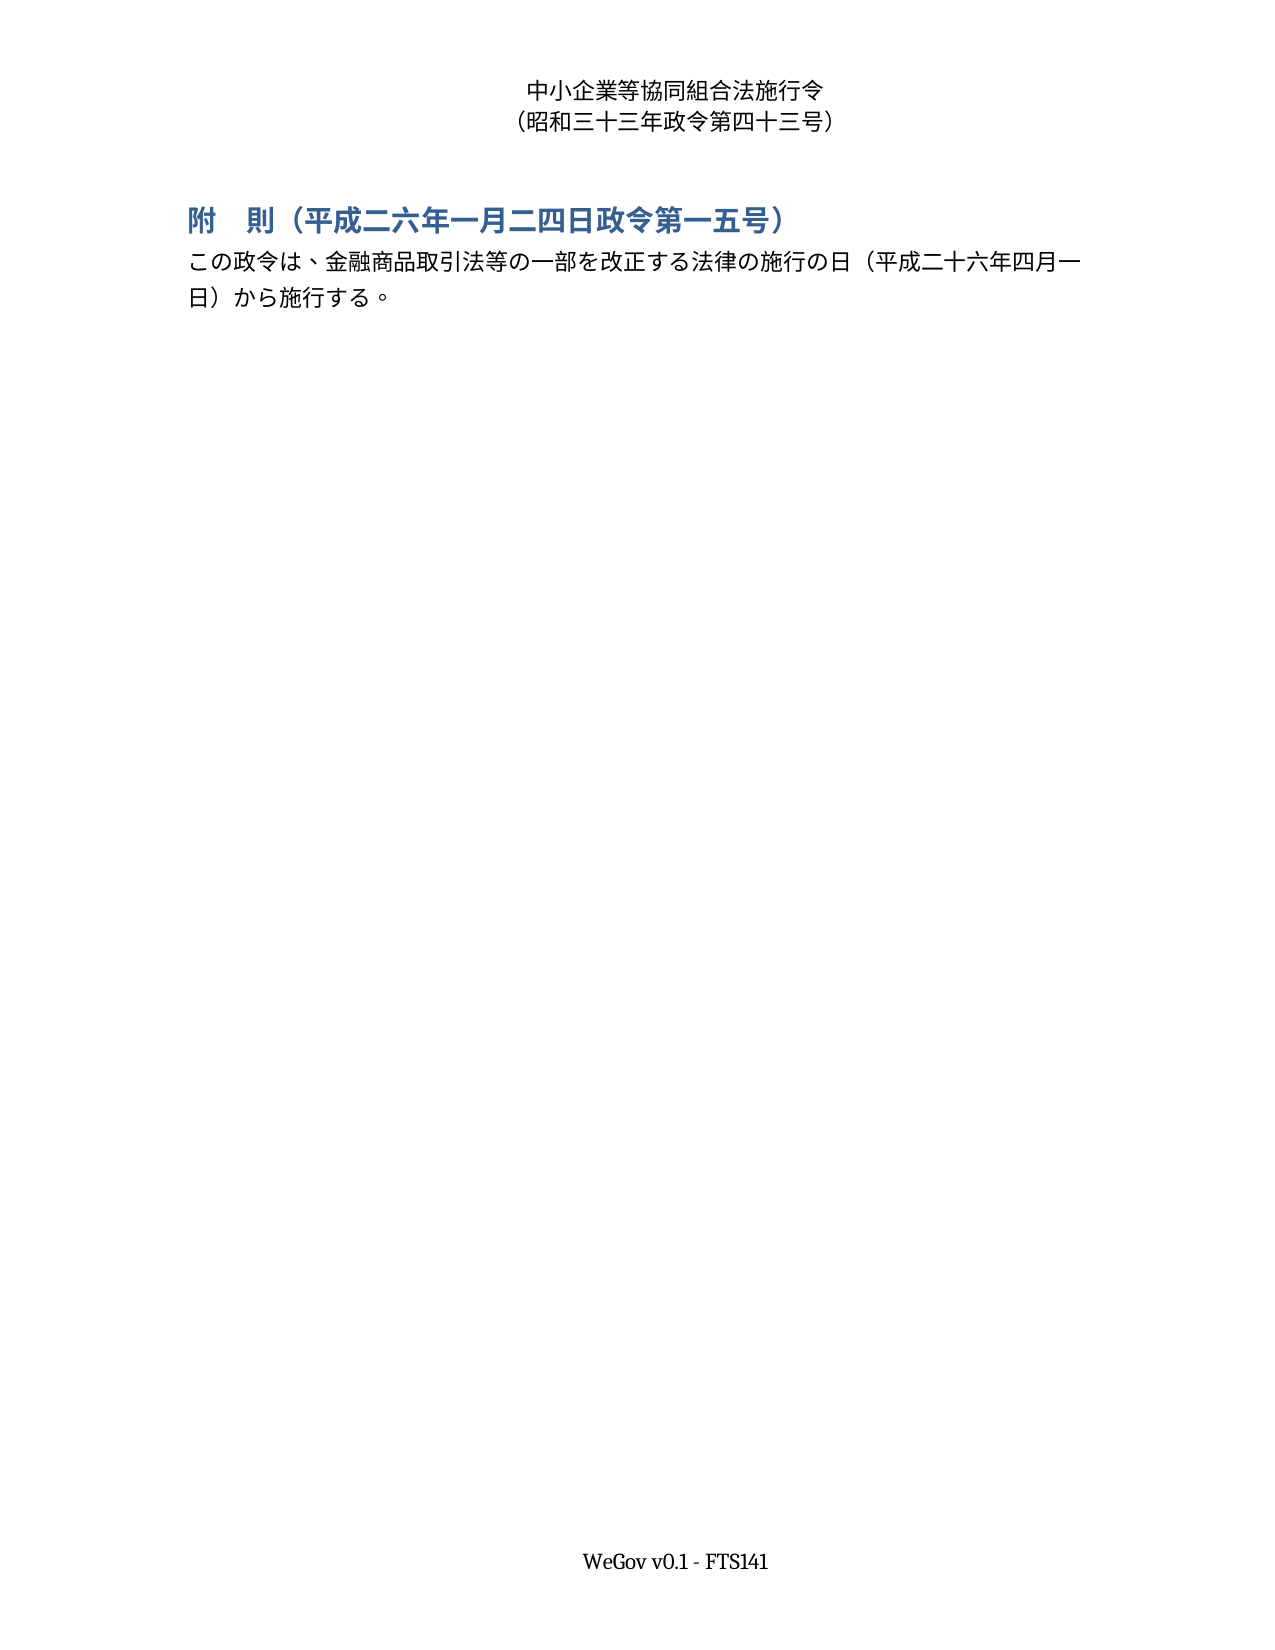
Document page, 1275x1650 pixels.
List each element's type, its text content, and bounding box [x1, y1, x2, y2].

text この政令は、金融商品取引法等の一部を改正する法律の施行の日（平成二十六年四月一日）から施行する。 [187, 246, 1087, 313]
subtitle 附 則（平成二六年一月二四日政令第一五号） [187, 200, 1087, 240]
